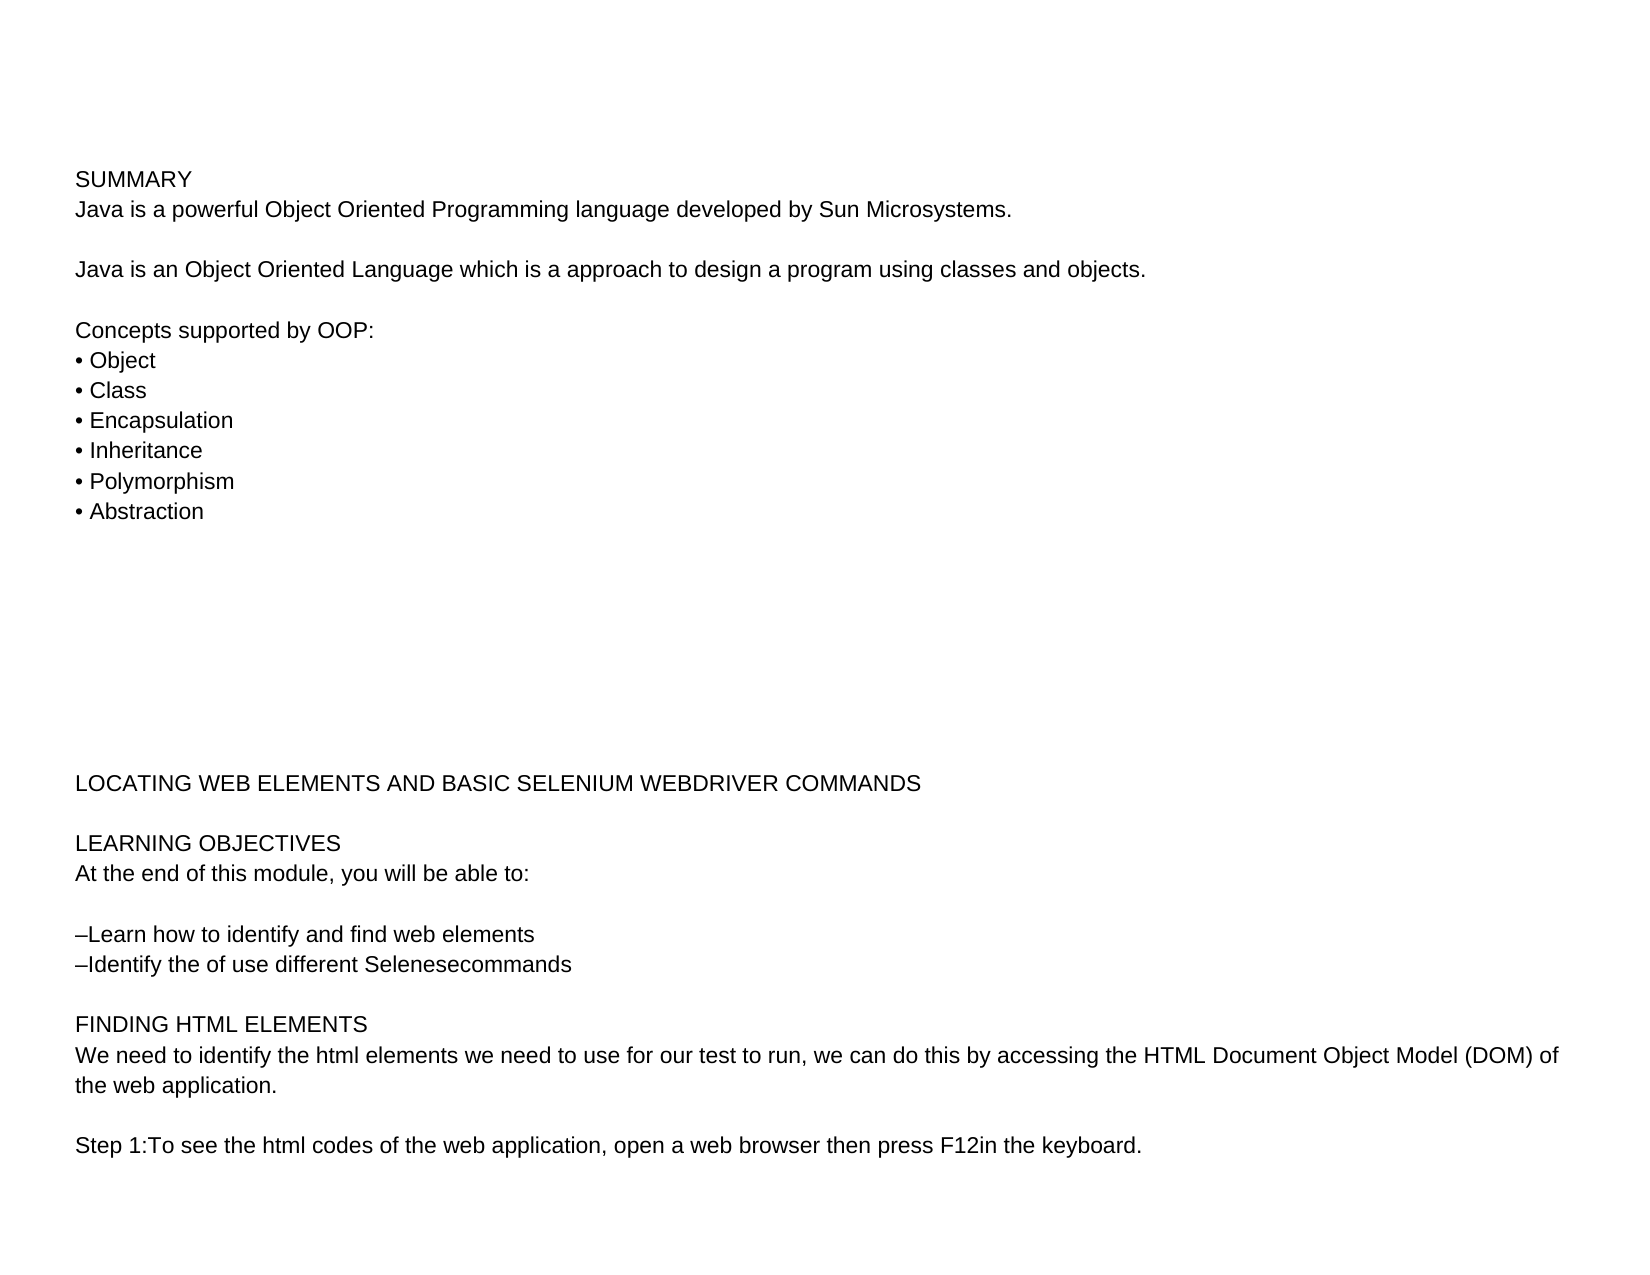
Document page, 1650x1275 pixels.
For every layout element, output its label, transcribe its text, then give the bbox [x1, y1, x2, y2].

text Step 1:To see the html codes of the web application, open a web browser then press F12in the keyboard. [75, 1132, 1575, 1159]
text • Polymorphism [75, 468, 1575, 494]
text Concepts supported by OOP: [75, 317, 1575, 343]
text Java is an Object Oriented Language which is a approach to design a program using classes and objects. [75, 256, 1575, 283]
text At the end of this module, you will be able to: [75, 860, 1575, 887]
text LEARNING OBJECTIVES [75, 830, 1575, 857]
text • Class [75, 377, 1575, 403]
text We need to identify the html elements we need to use for our test to run, we can do this by accessing the HTML Document Object Model (DOM) of the web application. [75, 1042, 1575, 1098]
text FINDING HTML ELEMENTS [75, 1011, 1575, 1038]
text SUMMARY [75, 166, 1575, 192]
text –Learn how to identify and find web elements [75, 921, 1575, 947]
text –Identify the of use different Selenesecommands [75, 951, 1575, 977]
text • Encapsulation [75, 407, 1575, 434]
text LOCATING WEB ELEMENTS AND BASIC SELENIUM WEBDRIVER COMMANDS [75, 770, 1575, 796]
text • Abstraction [75, 498, 1575, 524]
text • Object [75, 347, 1575, 373]
text • Inheritance [75, 437, 1575, 464]
text Java is a powerful Object Oriented Programming language developed by Sun Microsystems. [75, 196, 1575, 222]
